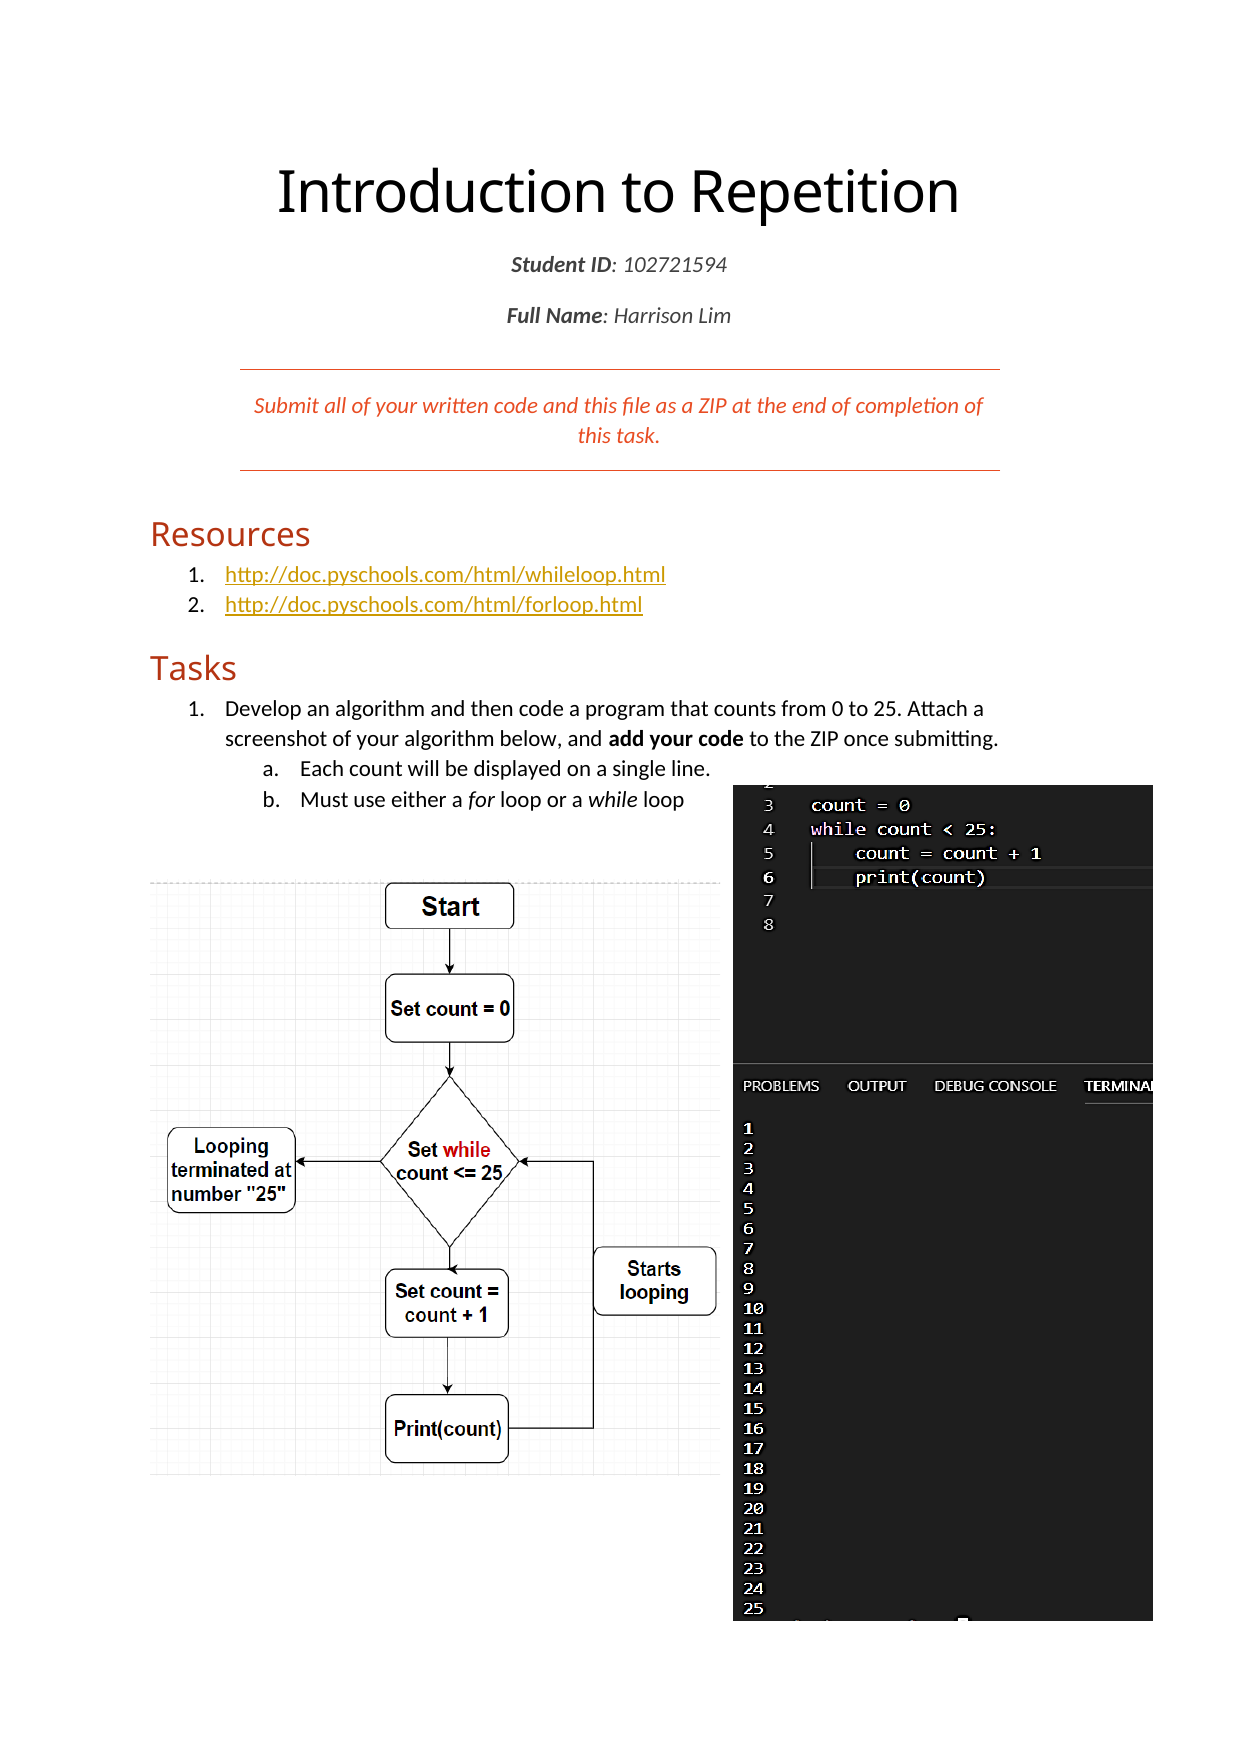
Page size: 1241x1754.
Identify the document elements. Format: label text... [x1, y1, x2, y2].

list Must use either a for loop or a while loop [262, 785, 1090, 813]
text Submit all of your written code and this file as a ZIP at the end of completion of this task. [240, 370, 1000, 470]
list Develop an algorithm and then code a program that counts from 0 to 25. Attach a screenshot of your algorithm below, and add your code to the ZIP once submitting. [187, 694, 1090, 752]
text Student ID: [240, 250, 1000, 278]
list http://doc.pyschools.com/html/forloop.html [187, 590, 1090, 618]
list http://doc.pyschools.com/html/whileloop.html [187, 560, 1090, 588]
text Full Name: [240, 301, 1000, 329]
picture [733, 785, 1153, 1621]
subtitle Resources [150, 511, 1090, 556]
picture [150, 879, 721, 1476]
list Each count will be displayed on a single line. [262, 754, 1090, 782]
subtitle Tasks [150, 645, 1090, 691]
title Introduction to Repetition [150, 150, 1090, 229]
